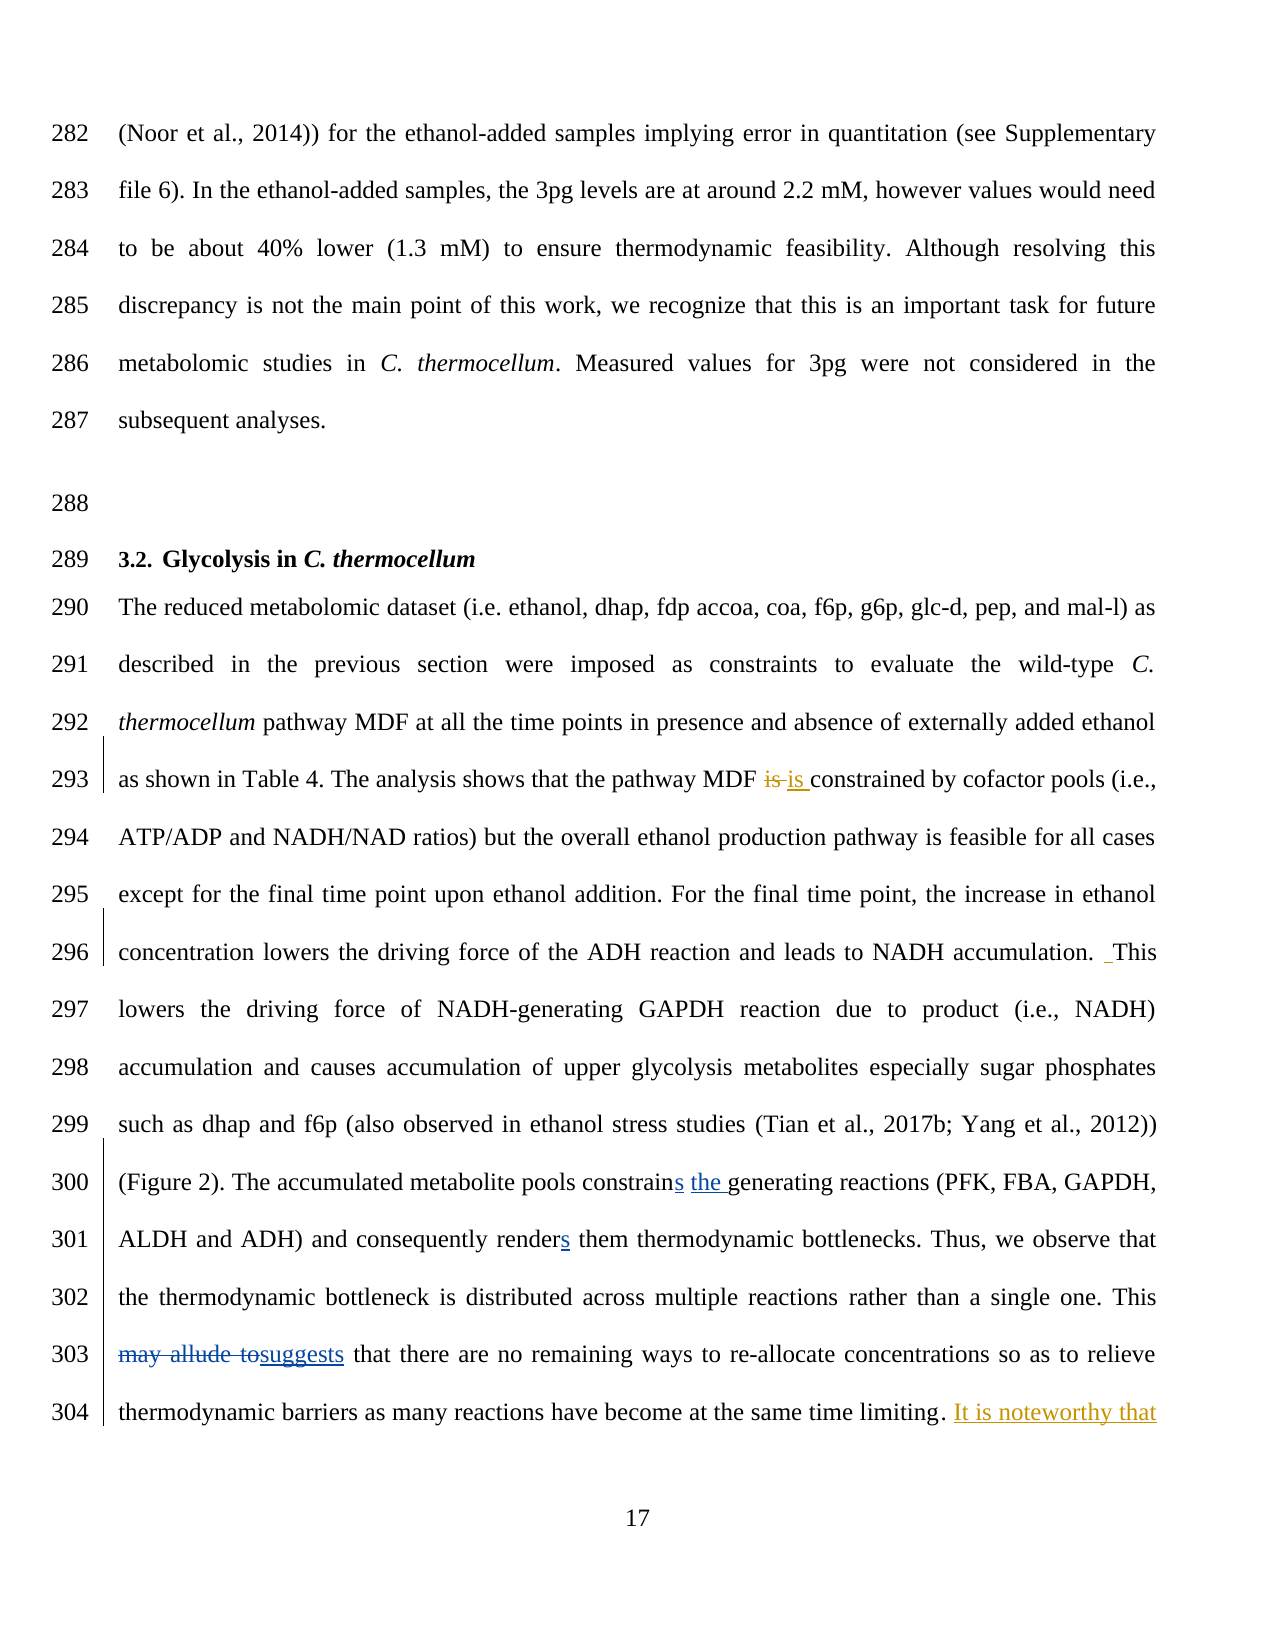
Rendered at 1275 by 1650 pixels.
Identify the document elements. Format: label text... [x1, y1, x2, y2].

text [118, 118, 1157, 434]
subtitle Glycolysis in C. thermocellum [118, 544, 1157, 573]
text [118, 592, 1157, 1426]
